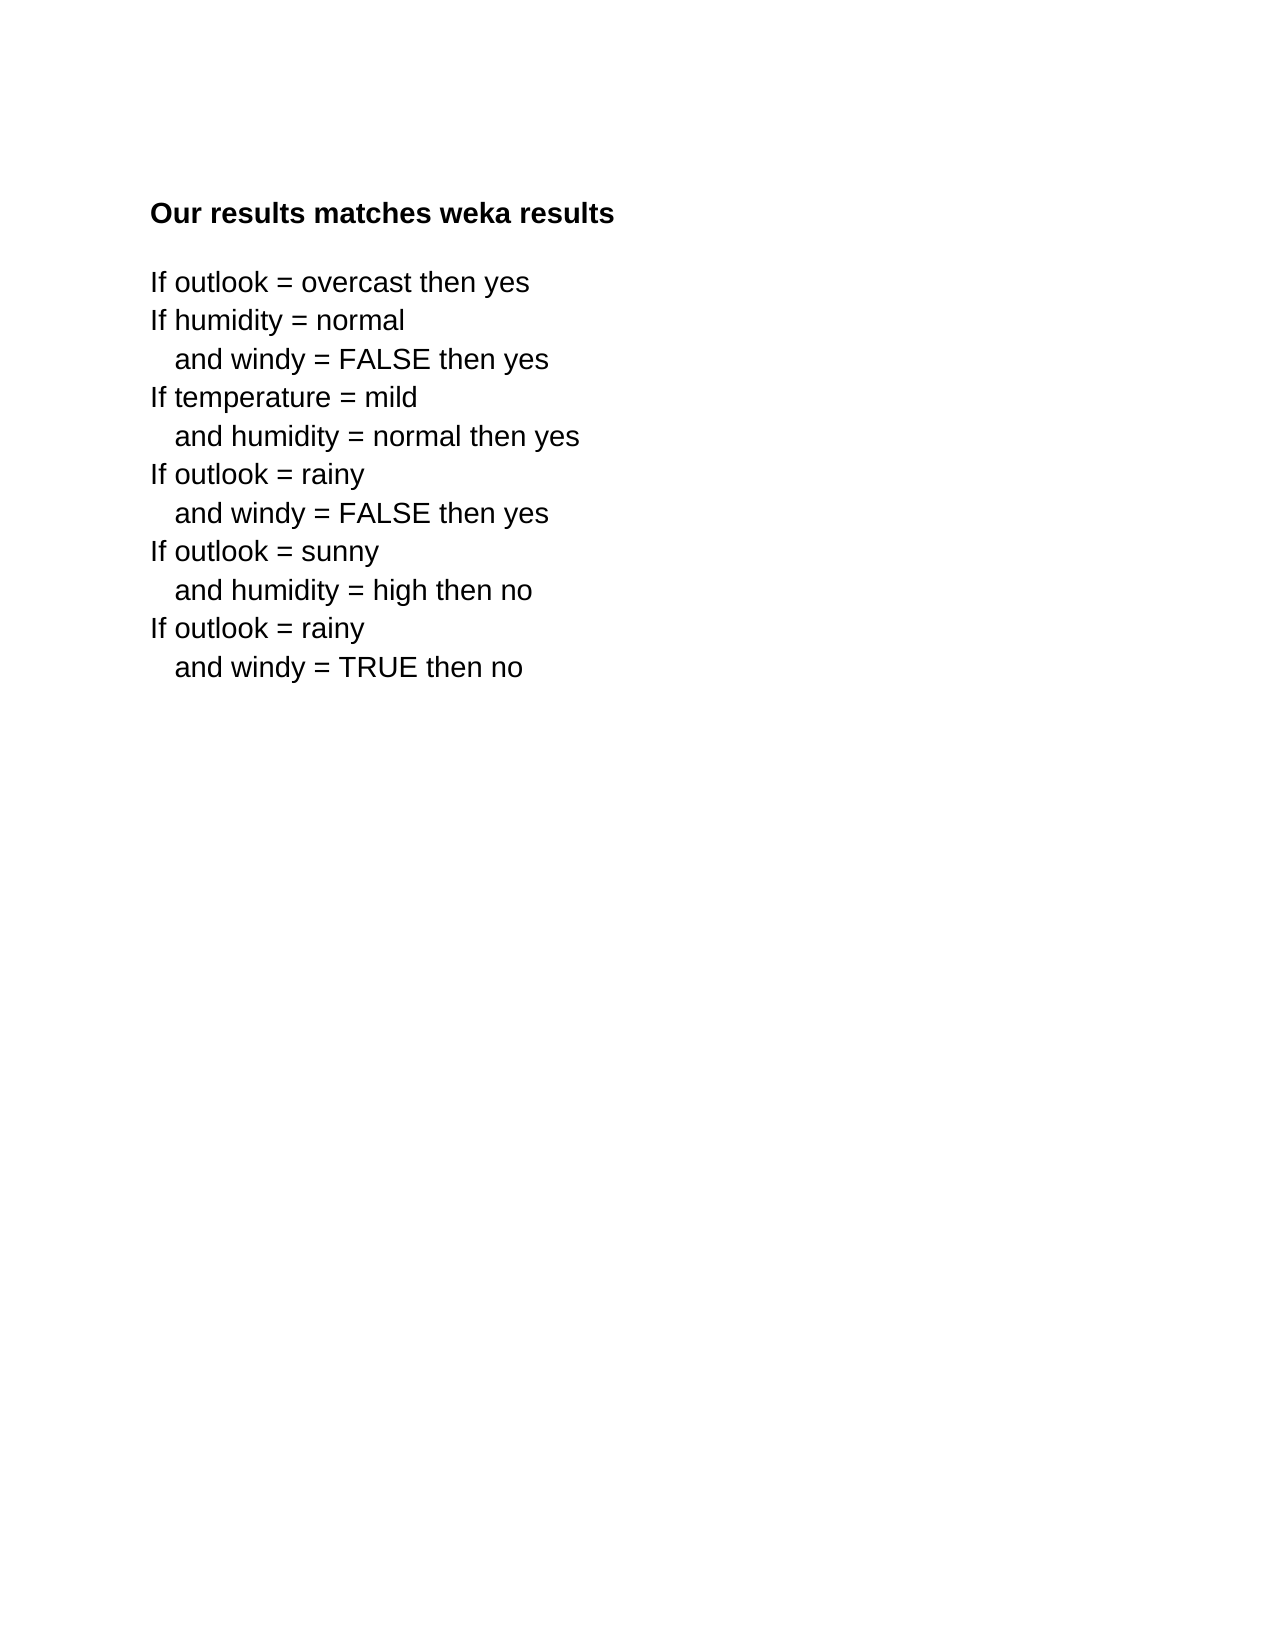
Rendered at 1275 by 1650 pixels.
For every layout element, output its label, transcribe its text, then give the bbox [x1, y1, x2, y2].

text If outlook = rainy [150, 457, 1125, 491]
text If outlook = rainy [150, 611, 1125, 645]
text and windy = FALSE then yes [150, 496, 1125, 529]
text If outlook = overcast then yes [150, 264, 1125, 298]
text and humidity = normal then yes [150, 419, 1125, 452]
text and windy = TRUE then no [150, 650, 1125, 683]
text If temperature = mild [150, 380, 1125, 414]
text If outlook = sunny [150, 534, 1125, 568]
text Our results matches weka results [150, 196, 1125, 229]
text If humidity = normal [150, 303, 1125, 337]
text and humidity = high then no [150, 573, 1125, 606]
text and windy = FALSE then yes [150, 342, 1125, 375]
